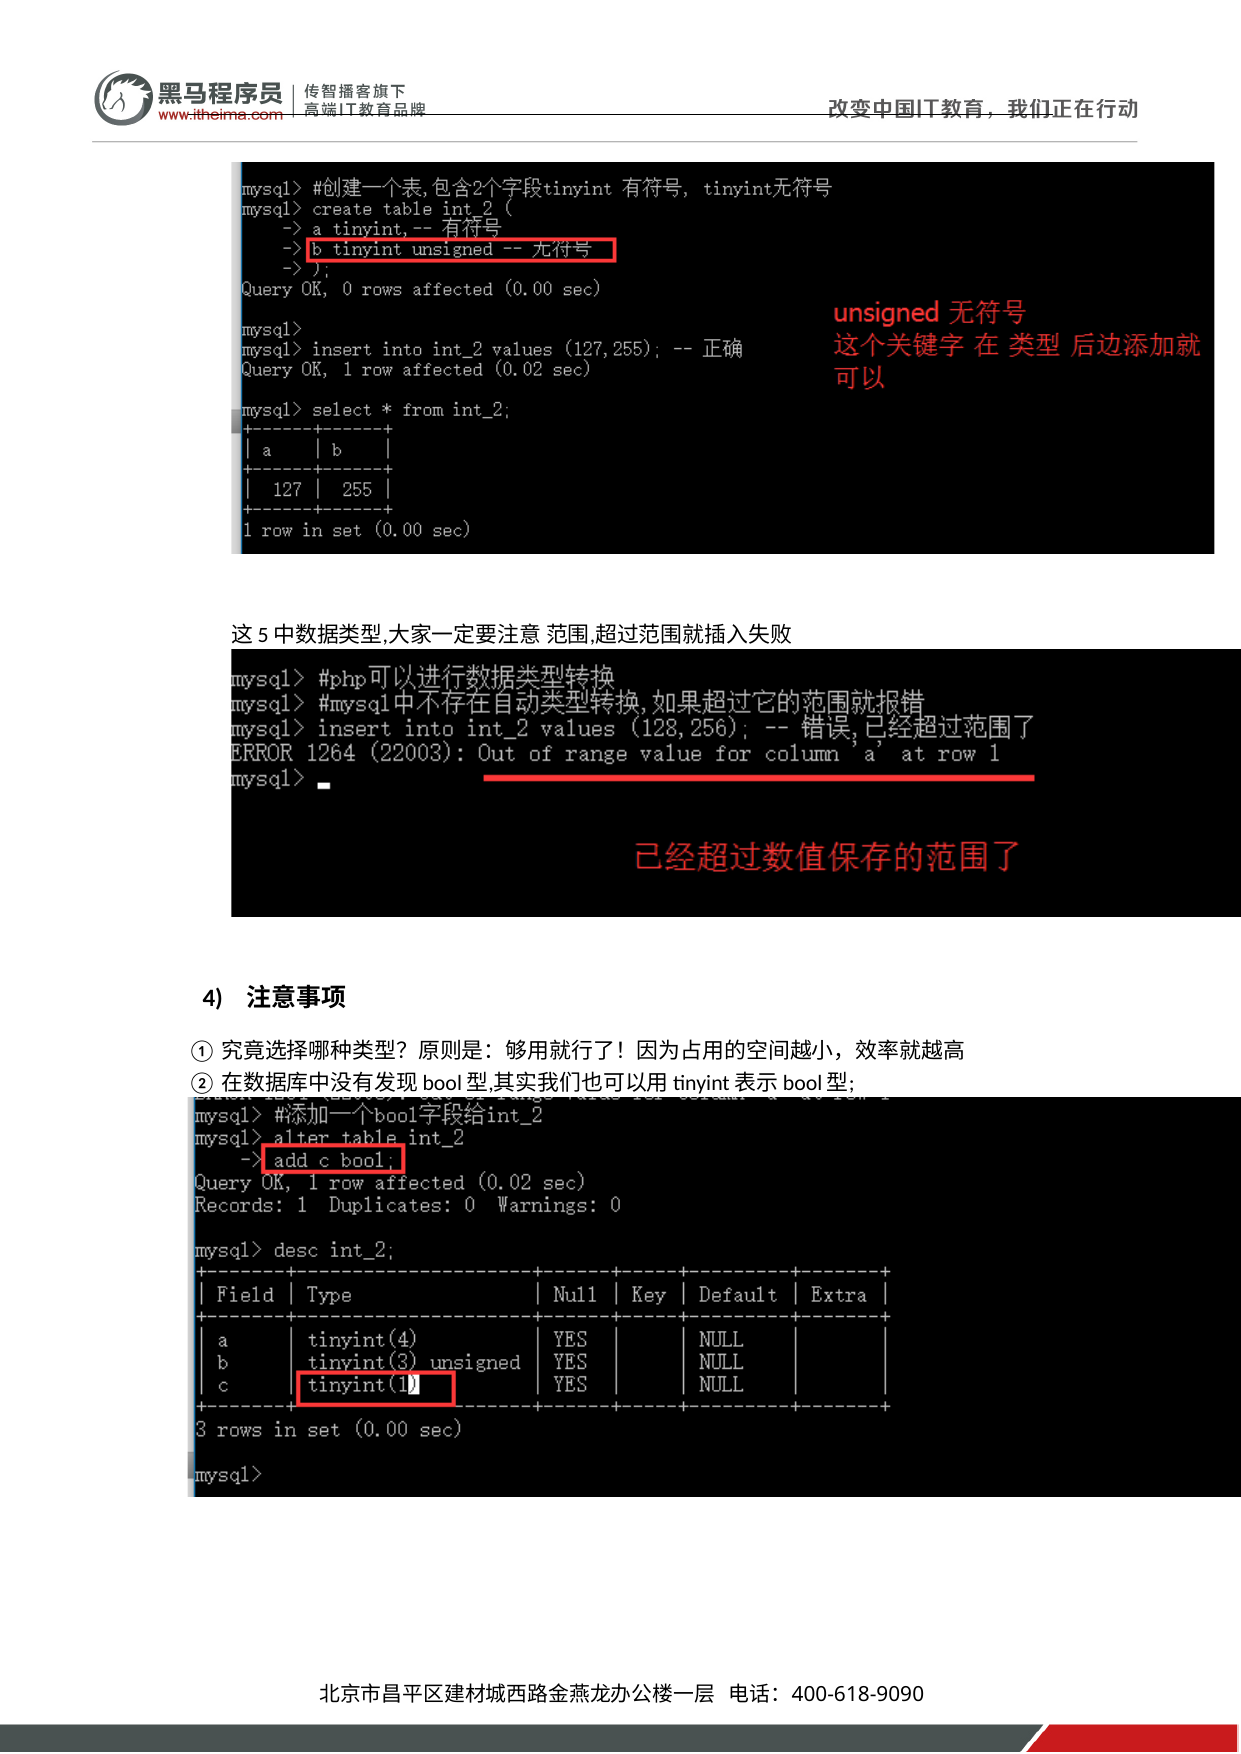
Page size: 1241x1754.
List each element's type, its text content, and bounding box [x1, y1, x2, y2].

picture [0, 1671, 1239, 1752]
picture [231, 162, 1215, 554]
list 这5中数据类型,大家一定要注意 范围,超过范围就插入失败 [231, 617, 1053, 649]
picture [187, 1097, 1241, 1497]
picture [231, 649, 1241, 917]
text ②在数据库中没有发现bool型,其实我们也可以用tinyint 表示bool型; [187, 1065, 1053, 1097]
picture [0, 0, 1241, 150]
subtitle 注意事项 [202, 963, 1053, 1028]
text ①究竟选择哪种类型？原则是：够用就行了！因为占用的空间越小，效率就越高 [187, 1032, 1053, 1065]
